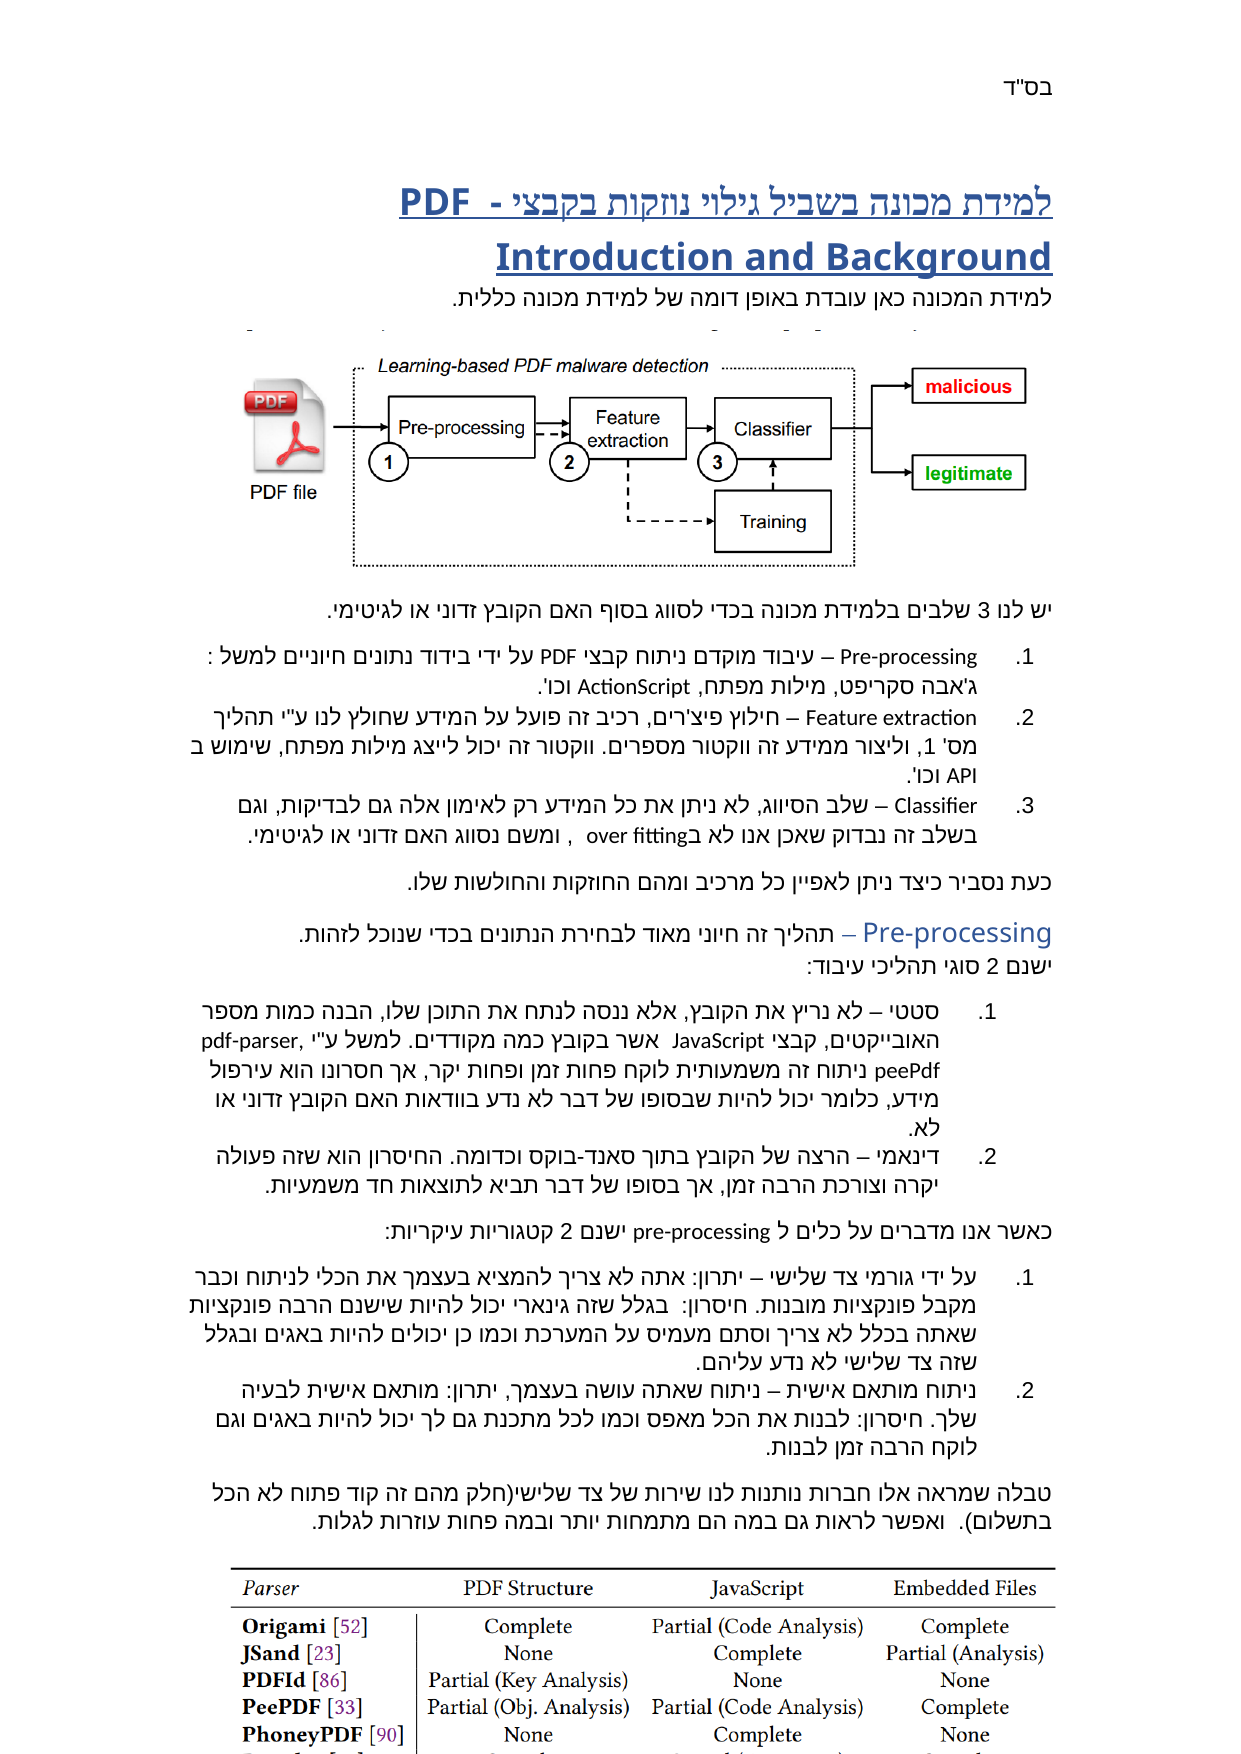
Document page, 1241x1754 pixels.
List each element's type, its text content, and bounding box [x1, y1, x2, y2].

list Classifier – שלב הסיווג, לא ניתן את כל המידע רק לאימון אלה גם לבדיקות, וגם בשלב זה נבדוק שאכן אנו לא בover fitting , ומשם נסווג האם זדוני או לגיטימי. [187, 792, 1015, 850]
list Pre-processing – עיבוד מוקדם ניתוח קבצי PDF על ידי בידוד נתונים חיוניים למשל : ג'אבה סקריפט, מילות מפתח, ActionScript וכו'. [187, 642, 1015, 701]
text כעת נסביר כיצד ניתן לאפיין כל מרכיב ומהם החוזקות והחולשות שלו. [187, 868, 1053, 895]
text כאשר אנו מדברים על כלים ל pre-processing ישנם 2 קטגוריות עיקריות: [187, 1217, 1053, 1245]
subtitle למידת מכונה בשביל גילוי נוזקות בקבצי PDF - Introduction and Background [187, 175, 1053, 281]
picture [187, 330, 1053, 579]
list דינאמי – הרצה של הקובץ בתוך סאנד-בוקס וכדומה. החיסרון הוא שזה פעולה יקרה וצורכת הרבה זמן, אך בסופו של דבר תביא לתוצאות חד משמעיות. [187, 1143, 978, 1198]
list על ידי גורמי צד שלישי – יתרון: אתה לא צריך להמציא בעצמך את הכלי לניתוח וכבר מקבל פונקציות מובנות. חיסרון: בגלל שזה גינארי יכול להיות שישנם הרבה פונקציות שאתה בכלל לא צריך וסתם מעמיס על המערכת וכמו כן יכולים להיות באגים ובגלל שזה צד שלישי לא נדע עליהם. [187, 1264, 1015, 1375]
list Feature extraction – חילוץ פיצ'רים, רכיב זה פועל על המידע שחולץ לנו ע"י תהליך מס' 1, וליצור ממידע זה ווקטור מספרים. ווקטור זה יכול לייצג מילות מפתח, שימוש ב API וכו'. [187, 703, 1015, 789]
text טבלה שמראה אלו חברות נותנות לנו שירות של צד שלישי(חלק מהם זה קוד פתוח לא הכל בתשלום). ואפשר לראות גם במה הם מתמחות יותר ובמה פחות עוזרות לגלות. [187, 1479, 1053, 1534]
list ניתוח מותאם אישית – ניתוח שאתה עושה בעצמך, יתרון: מותאם אישית לבעיה שלך. חיסרון: לבנות את הכל מאפס וכמו לכל מתכנת גם לך יכול להיות באגים וגם לוקח הרבה זמן לבנות. [187, 1377, 1015, 1461]
text למידת המכונה כאן עובדת באופן דומה של למידת מכונה כללית. [187, 285, 1053, 312]
list סטטי – לא נריץ את הקובץ, אלא ננסה לנתח את התוכן שלו, הבנה כמות מספר האובייקטים, קבצי JavaScript אשר בקובץ כמה מקודדים. למשל ע"י pdf-parser, peePdf ניתוח זה משמעותית לוקח פחות זמן ופחות יקר, אך חסרונו הוא עירפול מידע, כלומר יכול להיות שבסופו של דבר לא נדע בוודאות האם הקובץ זדוני או לא. [187, 998, 978, 1141]
picture [208, 1554, 1074, 1754]
text יש לנו 3 שלבים בלמידת מכונה בכדי לסווג בסוף האם הקובץ זדוני או לגיטימי. [187, 597, 1053, 624]
text Pre-processing – תהליך זה חיוני מאוד לבחירת הנתונים בכדי שנוכל לזהות. ישנם 2 סוגי תהליכי עיבוד: [187, 914, 1053, 979]
